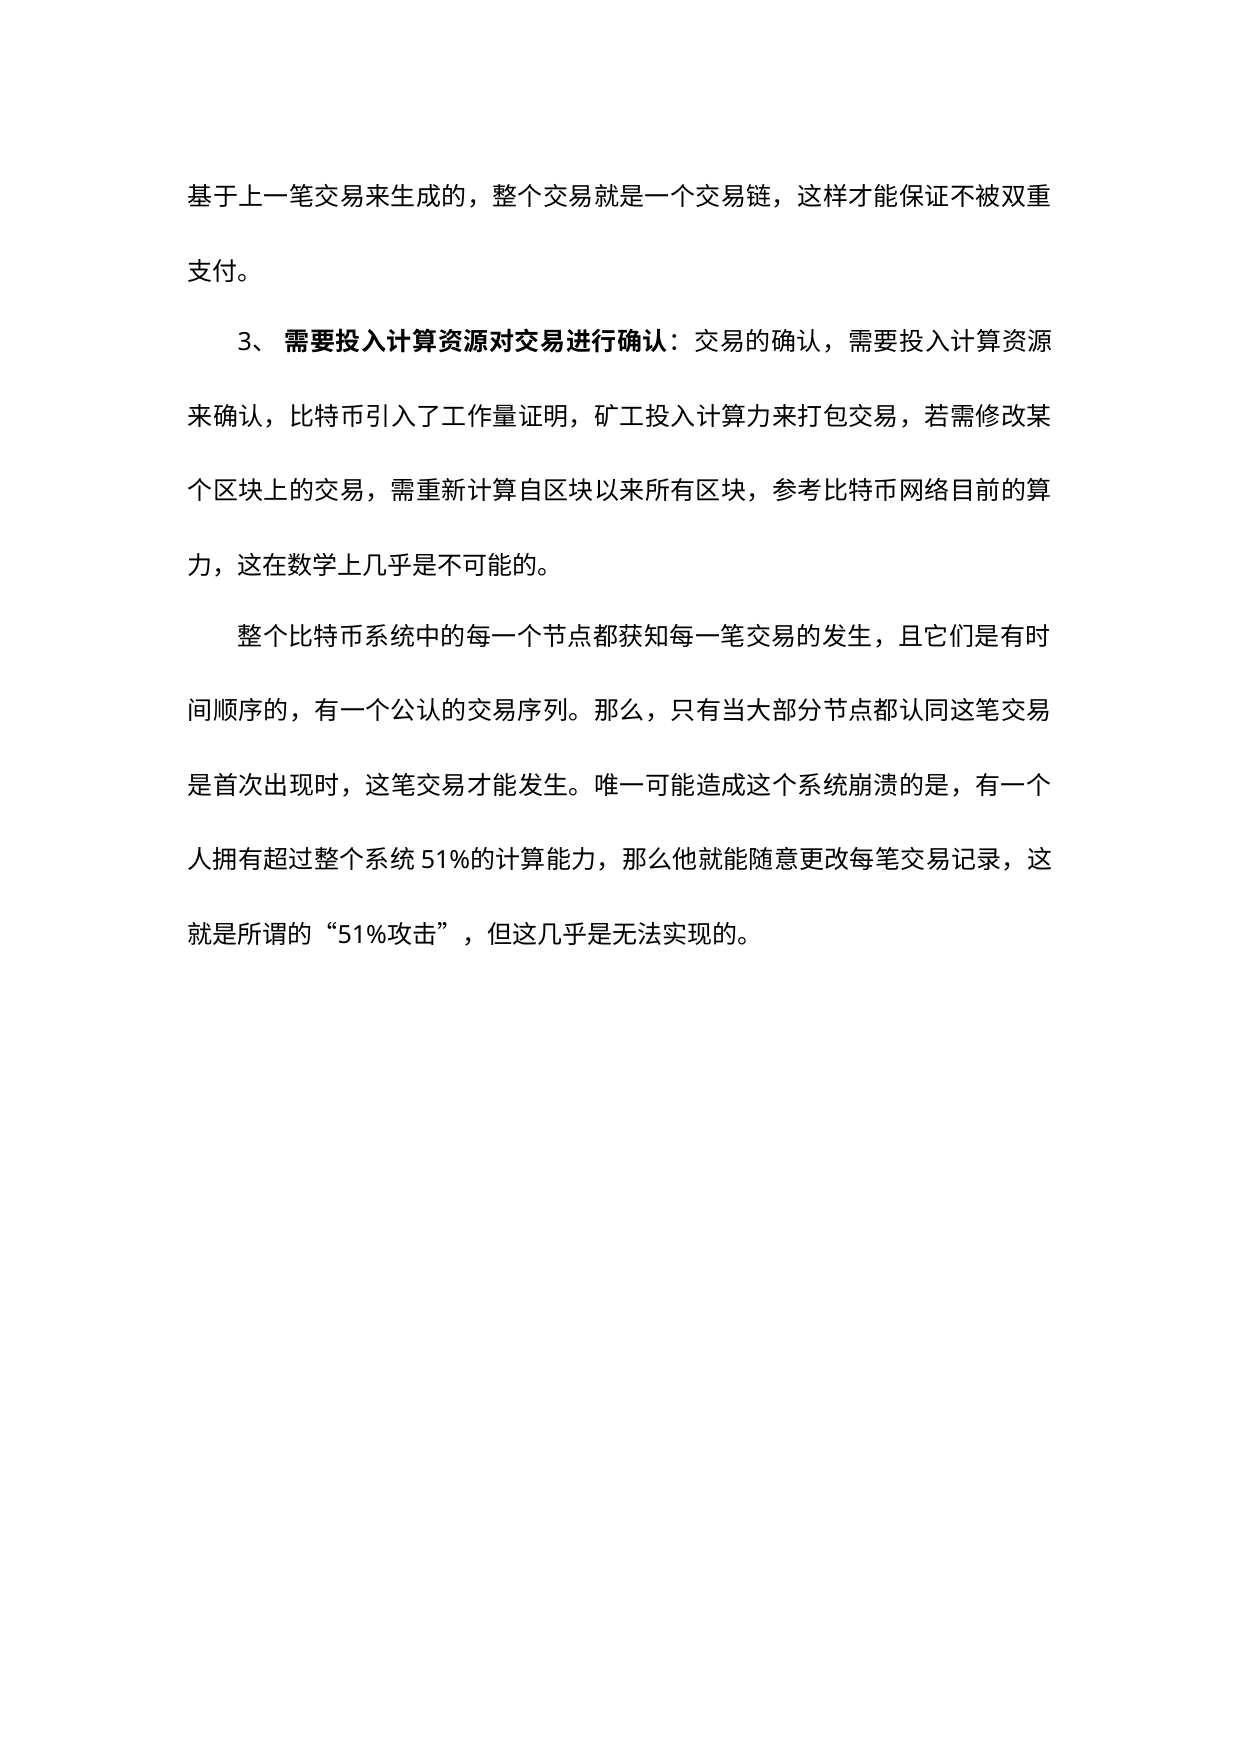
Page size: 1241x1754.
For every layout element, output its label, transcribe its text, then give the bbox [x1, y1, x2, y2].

text 3、 需要投入计算资源对交易进行确认：交易的确认，需要投入计算资源来确认，比特币引入了工作量证明，矿工投入计算力来打包交易，若需修改某个区块上的交易，需重新计算自区块以来所有区块，参考比特币网络目前的算力，这在数学上几乎是不可能的。 [187, 307, 1053, 596]
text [187, 162, 1053, 302]
text 整个比特币系统中的每一个节点都获知每一笔交易的发生，且它们是有时间顺序的，有一个公认的交易序列。那么，只有当大部分节点都认同这笔交易是首次出现时，这笔交易才能发生。唯一可能造成这个系统崩溃的是，有一个人拥有超过整个系统51%的计算能力，那么他就能随意更改每笔交易记录，这就是所谓的“51%攻击”，但这几乎是无法实现的。 [187, 602, 1053, 965]
